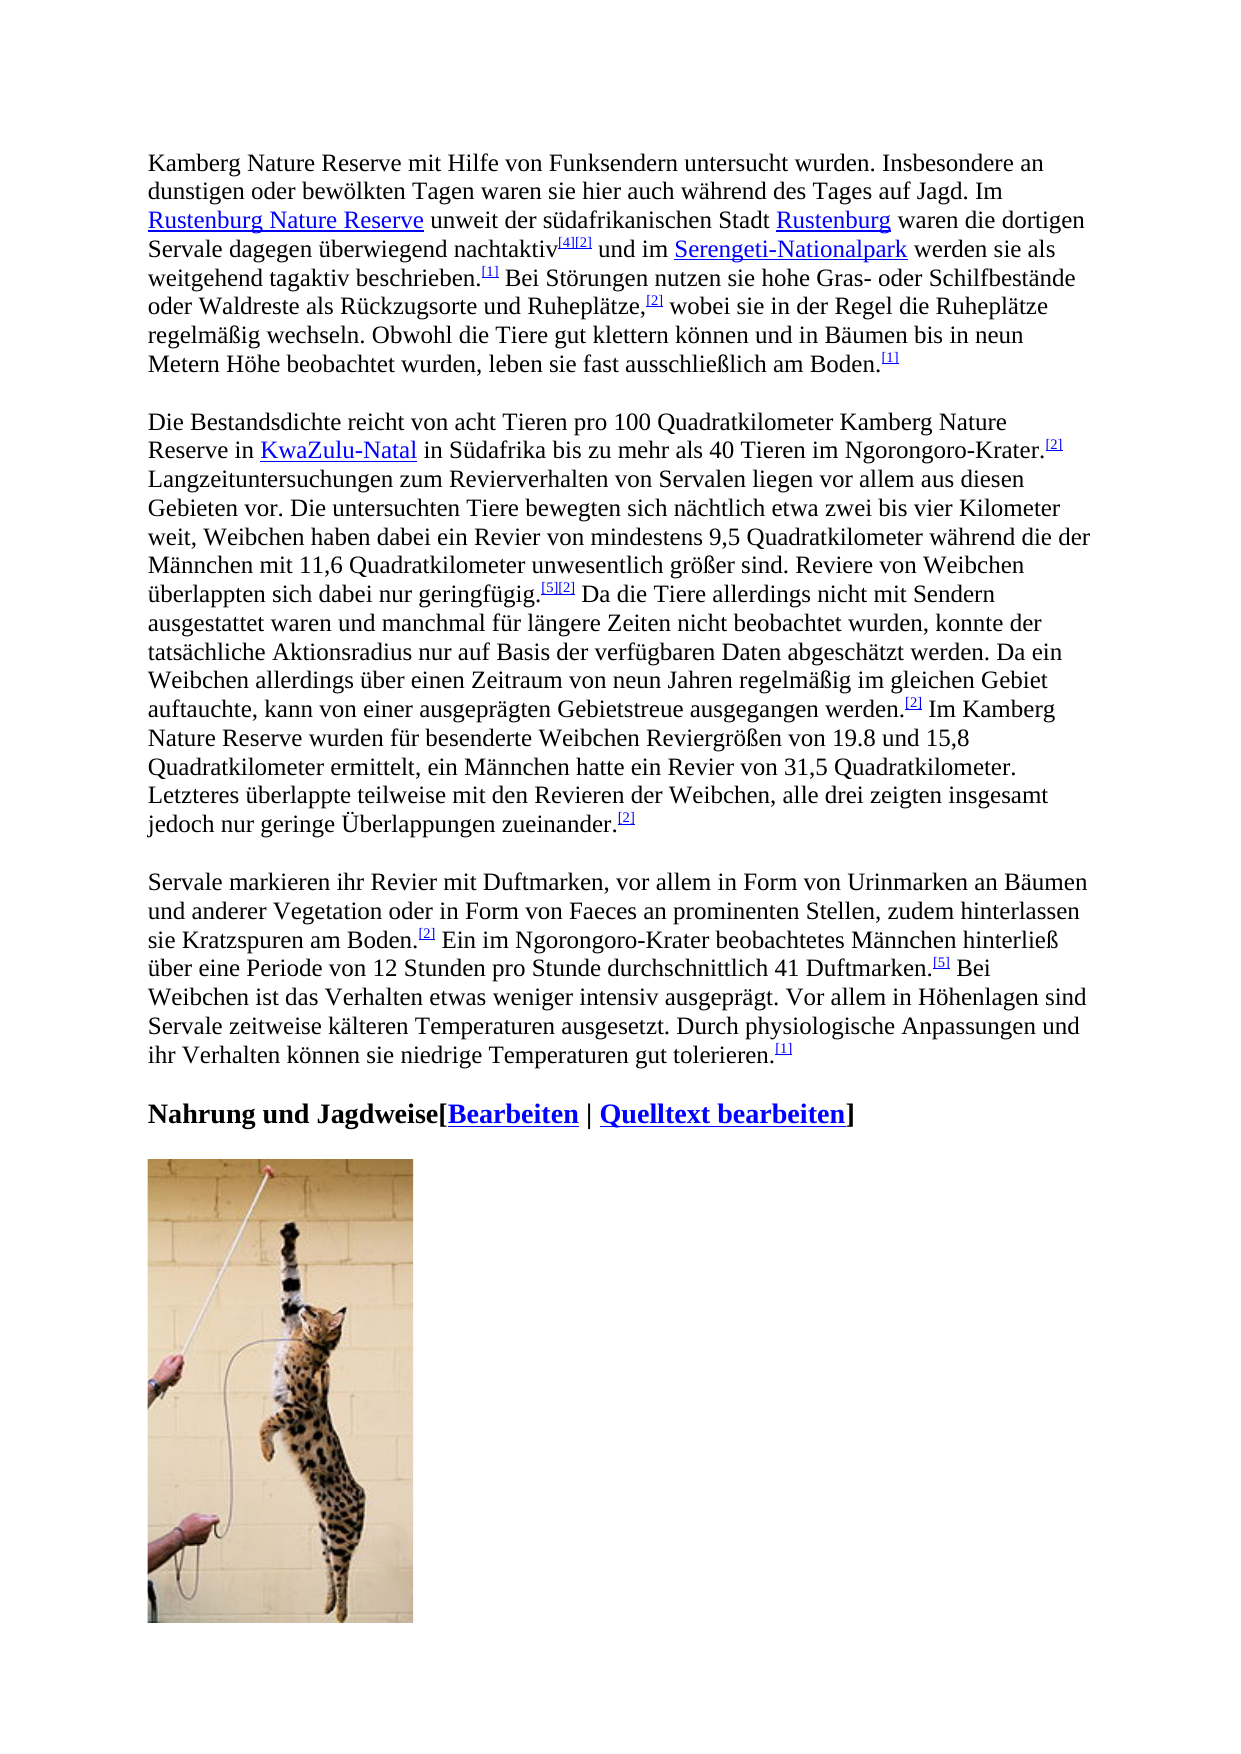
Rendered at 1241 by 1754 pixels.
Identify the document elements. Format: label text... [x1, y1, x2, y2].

text Nahrung und Jagdweise[Bearbeiten | Quelltext bearbeiten] [148, 1098, 1093, 1130]
text Die Bestandsdichte reicht von acht Tieren pro 100 Quadratkilometer Kamberg Nature Reserve in KwaZulu-Natal in Südafrika bis zu mehr als 40 Tieren im Ngorongoro-Krater.[2] Langzeituntersuchungen zum Revierverhalten von Servalen liegen vor allem aus diesen Gebieten vor. Die untersuchten Tiere bewegten sich nächtlich etwa zwei bis vier Kilometer weit, Weibchen haben dabei ein Revier von mindestens 9,5 Quadratkilometer während die der Männchen mit 11,6 Quadratkilometer unwesentlich größer sind. Reviere von Weibchen überlappten sich dabei nur geringfügig.[5][2] Da die Tiere allerdings nicht mit Sendern ausgestattet waren und manchmal für längere Zeiten nicht beobachtet wurden, konnte der tatsächliche Aktionsradius nur auf Basis der verfügbaren Daten abgeschätzt werden. Da ein Weibchen allerdings über einen Zeitraum von neun Jahren regelmäßig im gleichen Gebiet auftauchte, kann von einer ausgeprägten Gebietstreue ausgegangen werden.[2] Im Kamberg Nature Reserve wurden für besenderte Weibchen Reviergrößen von 19.8 und 15,8 Quadratkilometer ermittelt, ein Männchen hatte ein Revier von 31,5 Quadratkilometer. Letzteres überlappte teilweise mit den Revieren der Weibchen, alle drei zeigten insgesamt jedoch nur geringe Überlappungen zueinander.[2] [148, 407, 1093, 838]
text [148, 148, 1093, 378]
picture [147, 1159, 414, 1623]
text Servale markieren ihr Revier mit Duftmarken, vor allem in Form von Urinmarken an Bäumen und anderer Vegetation oder in Form von Faeces an prominenten Stellen, zudem hinterlassen sie Kratzspuren am Boden.[2] Ein im Ngorongoro-Krater beobachtetes Männchen hinterließ über eine Periode von 12 Stunden pro Stunde durchschnittlich 41 Duftmarken.[5] Bei Weibchen ist das Verhalten etwas weniger intensiv ausgeprägt. Vor allem in Höhenlagen sind Servale zeitweise kälteren Temperaturen ausgesetzt. Durch physiologische Anpassungen und ihr Verhalten können sie niedrige Temperaturen gut tolerieren.[1] [148, 867, 1093, 1068]
